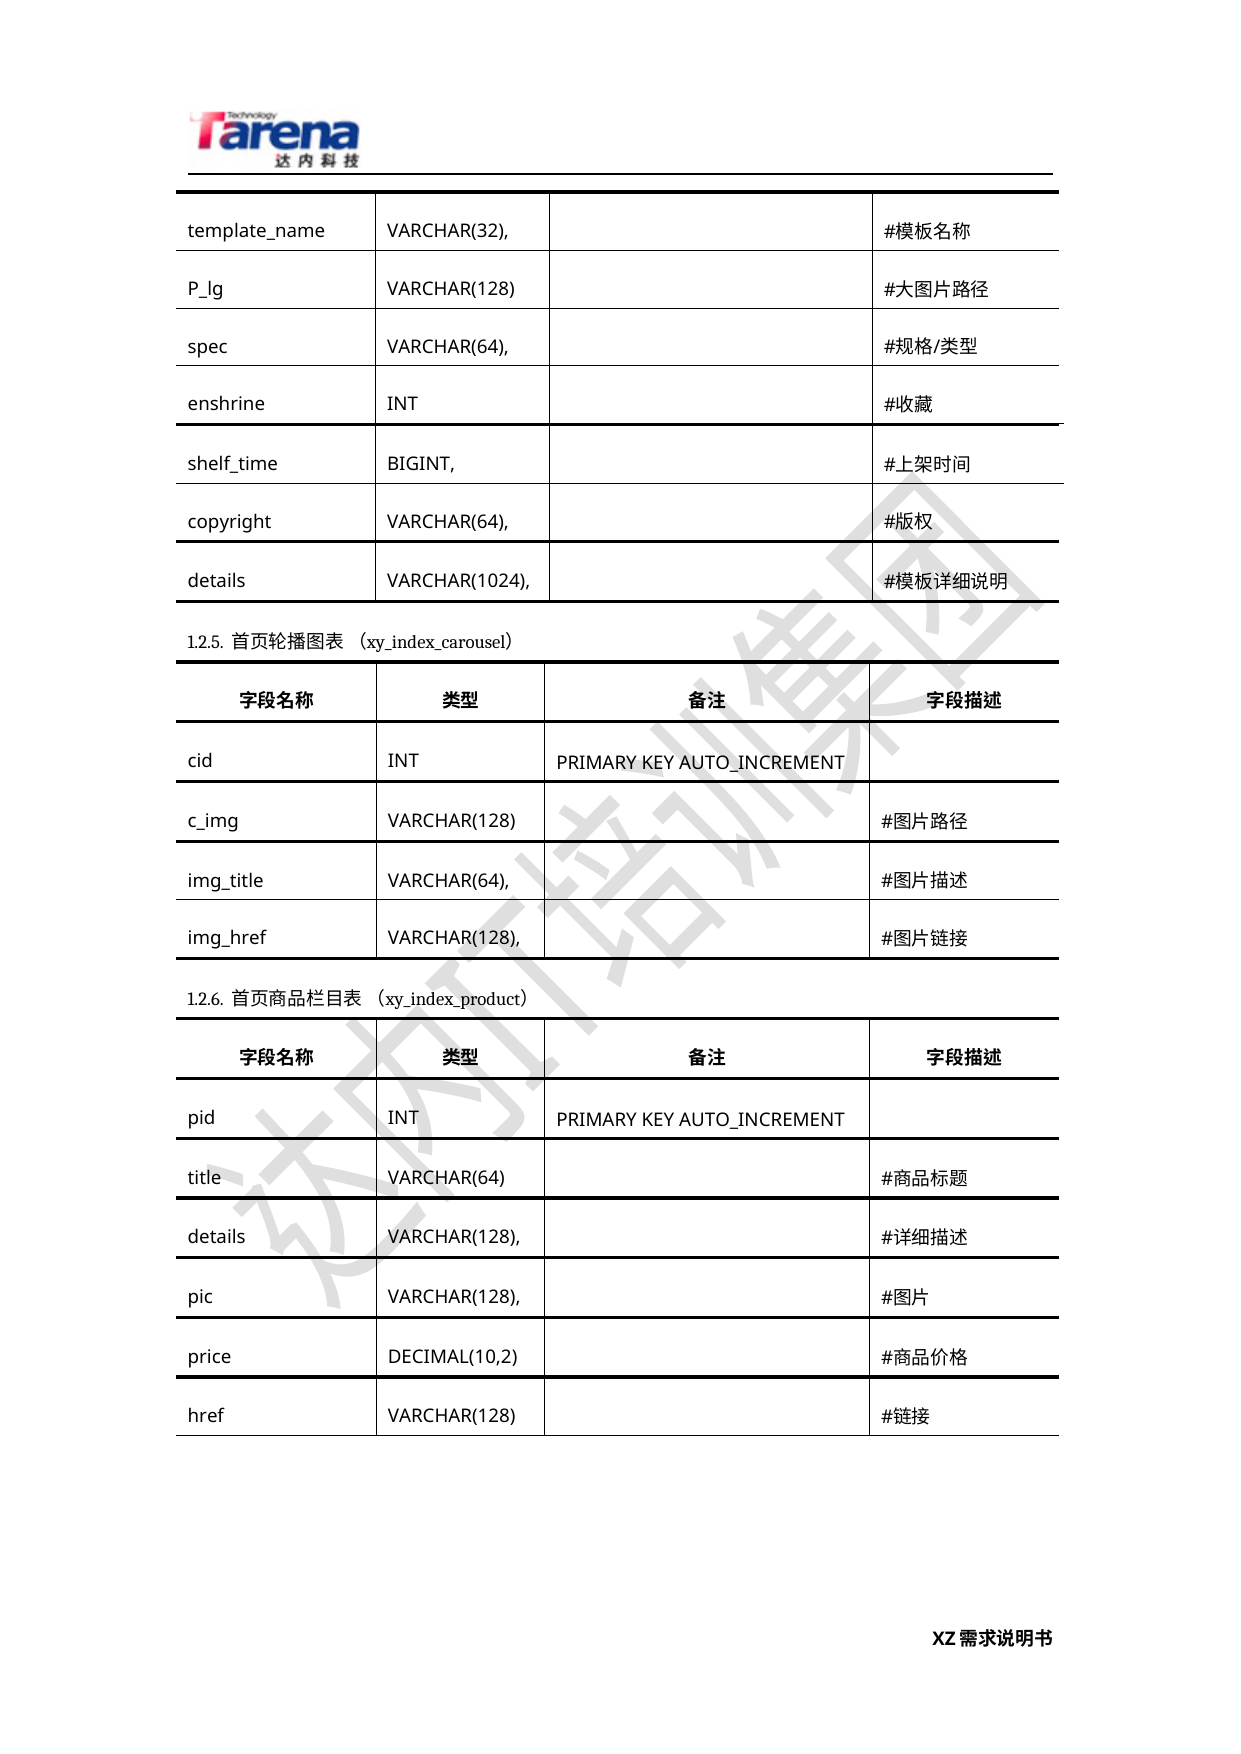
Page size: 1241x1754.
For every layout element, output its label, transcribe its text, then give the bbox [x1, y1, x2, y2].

table_header 字段描述 [870, 664, 1059, 720]
table_cell [545, 1140, 869, 1196]
table_cell VARCHAR(32), [376, 194, 549, 250]
table_cell details [176, 1200, 376, 1256]
table_cell INT [377, 1080, 544, 1137]
table_cell [545, 783, 869, 839]
table_cell [545, 843, 869, 899]
table_cell spec [176, 309, 375, 365]
table_cell VARCHAR(128) [377, 783, 544, 839]
table_cell #图片描述 [870, 843, 1059, 899]
table_cell #图片路径 [870, 783, 1059, 839]
table_header 备注 [545, 664, 869, 720]
picture [187, 109, 361, 171]
table_cell #大图片路径 [873, 251, 1059, 308]
table_cell href [176, 1379, 376, 1435]
table_header 字段描述 [870, 1020, 1059, 1077]
table_header 备注 [545, 1020, 869, 1077]
table_cell INT [376, 366, 549, 423]
table_cell [545, 900, 869, 957]
table_cell PRIMARY KEY AUTO_INCREMENT [545, 1080, 869, 1137]
table_cell pid [176, 1080, 376, 1137]
table_cell [545, 1259, 869, 1316]
table_cell c_img [176, 783, 376, 839]
table_cell copyright [176, 484, 375, 540]
table_cell #图片 [870, 1259, 1059, 1316]
table_cell DECIMAL(10,2) [377, 1319, 544, 1375]
table_cell #模板名称 [873, 194, 1059, 250]
table_cell [550, 309, 872, 365]
table_cell cid [176, 723, 376, 780]
table_cell details [176, 543, 375, 600]
table_cell #详细描述 [870, 1200, 1059, 1256]
table_cell VARCHAR(64), [376, 484, 549, 540]
subtitle 首页商品栏目表 （xy_index_product） [187, 981, 1053, 1013]
table_header 字段名称 [176, 664, 376, 720]
table_cell title [176, 1140, 376, 1196]
table_header 类型 [377, 664, 544, 720]
table_cell #模板详细说明 [873, 543, 1059, 600]
table_cell VARCHAR(128), [377, 1259, 544, 1316]
table_cell VARCHAR(64), [377, 843, 544, 899]
table_cell [550, 251, 872, 308]
table_cell [550, 543, 872, 600]
table_header 字段名称 [176, 1020, 376, 1077]
table_cell price [176, 1319, 376, 1375]
table_cell template_name [176, 194, 375, 250]
table_cell VARCHAR(128) [377, 1379, 544, 1435]
table_cell #上架时间 [873, 424, 1064, 483]
table_cell pic [176, 1259, 376, 1316]
table_cell PRIMARY KEY AUTO_INCREMENT [545, 723, 869, 780]
table_cell VARCHAR(1024), [376, 543, 549, 600]
table_cell VARCHAR(128), [377, 900, 544, 957]
table_cell #规格/类型 [873, 309, 1059, 365]
table_cell [870, 723, 1059, 780]
table_cell [550, 194, 872, 250]
subtitle 首页轮播图表 （xy_index_carousel） [187, 624, 1053, 656]
table_cell img_title [176, 843, 376, 899]
table_cell [870, 1080, 1059, 1137]
table_cell [545, 1379, 869, 1435]
table_cell #图片链接 [870, 900, 1059, 957]
table_cell INT [377, 723, 544, 780]
table_cell [545, 1319, 869, 1375]
table_cell #版权 [873, 484, 1059, 540]
table_cell #链接 [870, 1379, 1059, 1435]
table_cell #收藏 [873, 366, 1059, 423]
table_cell #商品标题 [870, 1140, 1059, 1196]
table_cell VARCHAR(64) [377, 1140, 544, 1196]
table_cell [550, 484, 872, 540]
table_cell [545, 1200, 869, 1256]
table_cell VARCHAR(128) [376, 251, 549, 308]
table_cell VARCHAR(64), [376, 309, 549, 365]
table_cell P_lg [176, 251, 375, 308]
table_cell [550, 366, 872, 423]
table_cell #商品价格 [870, 1319, 1059, 1375]
table_cell enshrine [176, 366, 375, 423]
table_header 类型 [377, 1020, 544, 1077]
table_cell BIGINT, [376, 426, 549, 483]
table_cell shelf_time [176, 426, 375, 483]
table_cell VARCHAR(128), [377, 1200, 544, 1256]
table_cell img_href [176, 900, 376, 957]
table_cell [550, 426, 872, 483]
